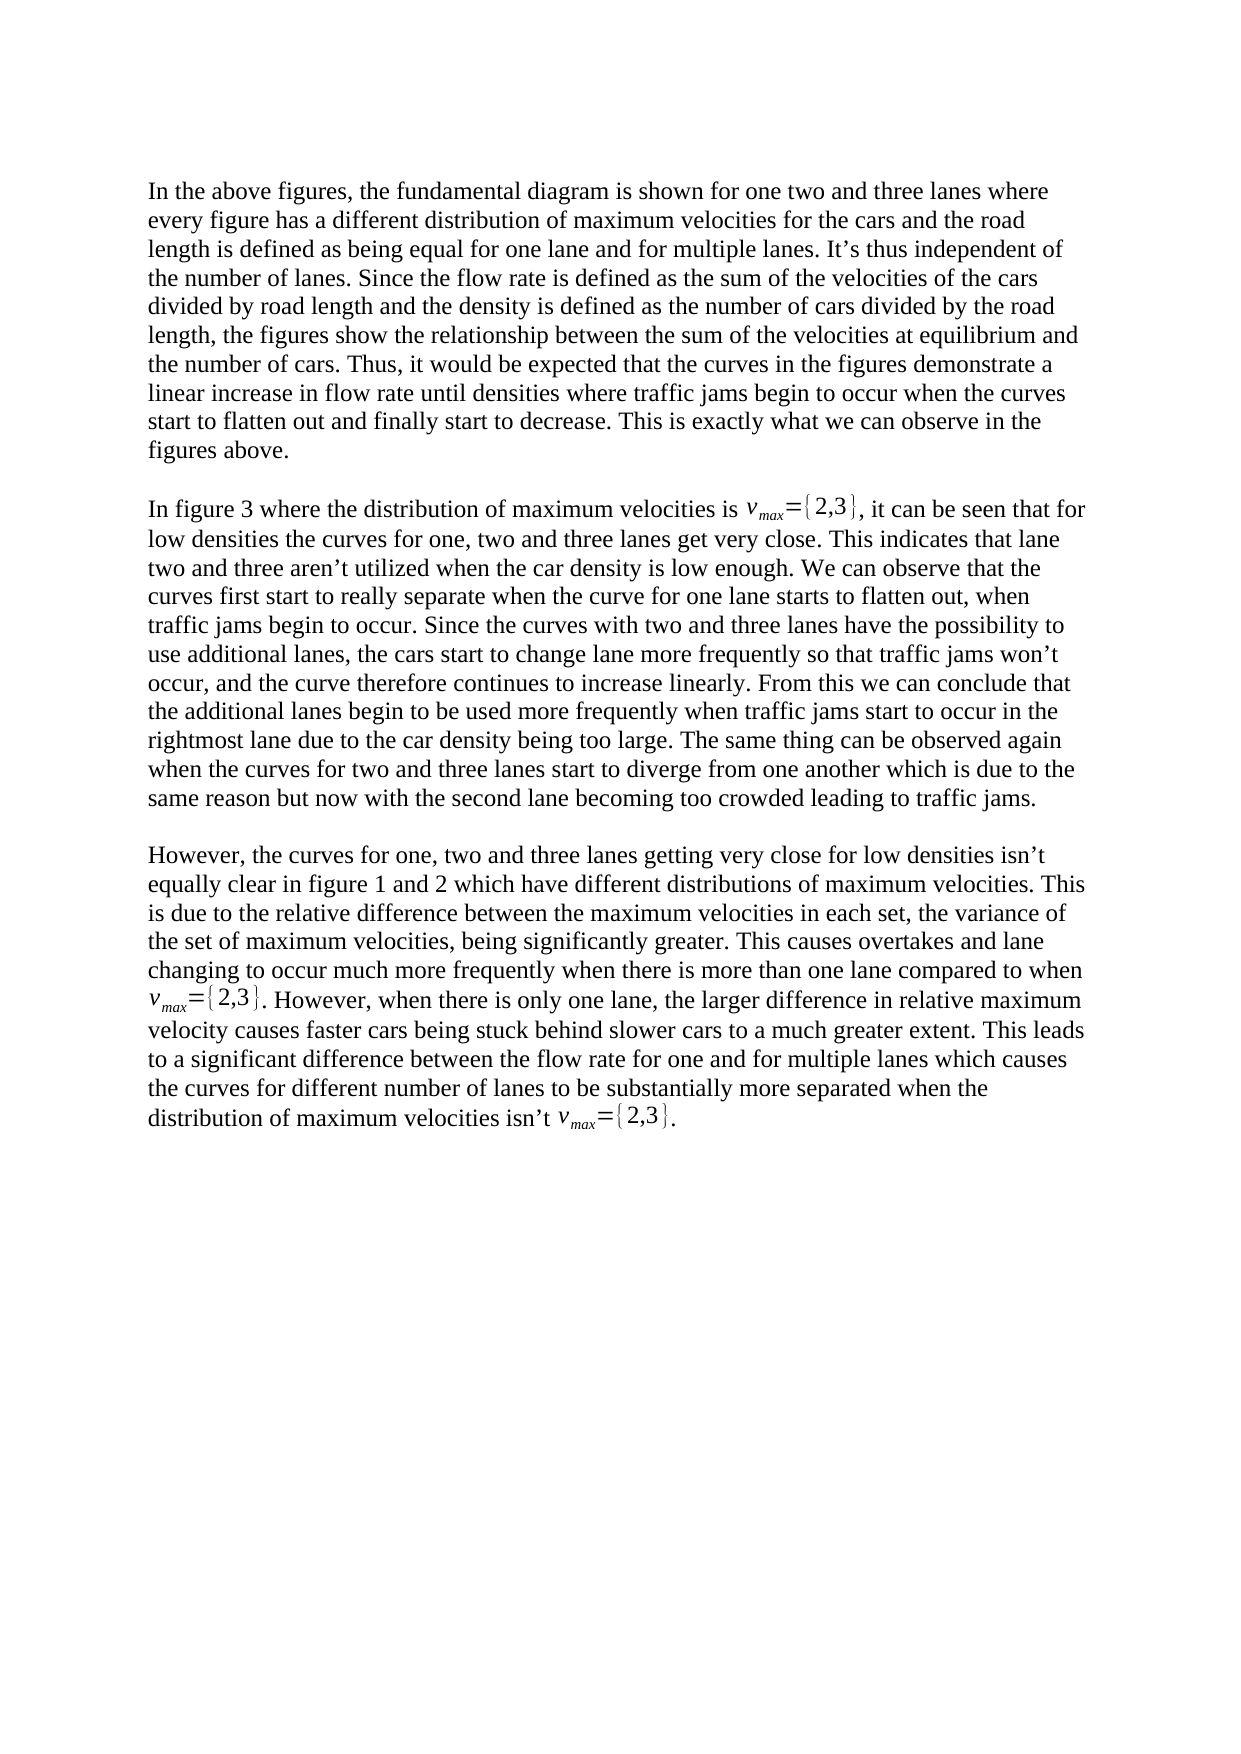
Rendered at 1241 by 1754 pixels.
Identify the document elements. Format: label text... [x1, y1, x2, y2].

text In figure 3 where the distribution of maximum velocities is , it can be seen that for low densities the curves for one, two and three lanes get very close. This indicates that lane two and three aren’t utilized when the car density is low enough. We can observe that the curves first start to really separate when the curve for one lane starts to flatten out, when traffic jams begin to occur. Since the curves with two and three lanes have the possibility to use additional lanes, the cars start to change lane more frequently so that traffic jams won’t occur, and the curve therefore continues to increase linearly. From this we can conclude that the additional lanes begin to be used more frequently when traffic jams start to occur in the rightmost lane due to the car density being too large. The same thing can be observed again when the curves for two and three lanes start to diverge from one another which is due to the same reason but now with the second lane becoming too crowded leading to traffic jams. [148, 493, 1093, 811]
text However, the curves for one, two and three lanes getting very close for low densities isn’t equally clear in figure 1 and 2 which have different distributions of maximum velocities. This is due to the relative difference between the maximum velocities in each set, the variance of the set of maximum velocities, being significantly greater. This causes overtakes and lane changing to occur much more frequently when there is more than one lane compared to when . However, when there is only one lane, the larger difference in relative maximum velocity causes faster cars being stuck behind slower cars to a much greater extent. This leads to a significant difference between the flow rate for one and for multiple lanes which causes the curves for different number of lanes to be substantially more separated when the distribution of maximum velocities isn’t . [148, 840, 1093, 1133]
text In the above figures, the fundamental diagram is shown for one two and three lanes where every figure has a different distribution of maximum velocities for the cars and the road length is defined as being equal for one lane and for multiple lanes. It’s thus independent of the number of lanes. Since the flow rate is defined as the sum of the velocities of the cars divided by road length and the density is defined as the number of cars divided by the road length, the figures show the relationship between the sum of the velocities at equilibrium and the number of cars. Thus, it would be expected that the curves in the figures demonstrate a linear increase in flow rate until densities where traffic jams begin to occur when the curves start to flatten out and finally start to decrease. This is exactly what we can observe in the figures above. [148, 176, 1093, 464]
